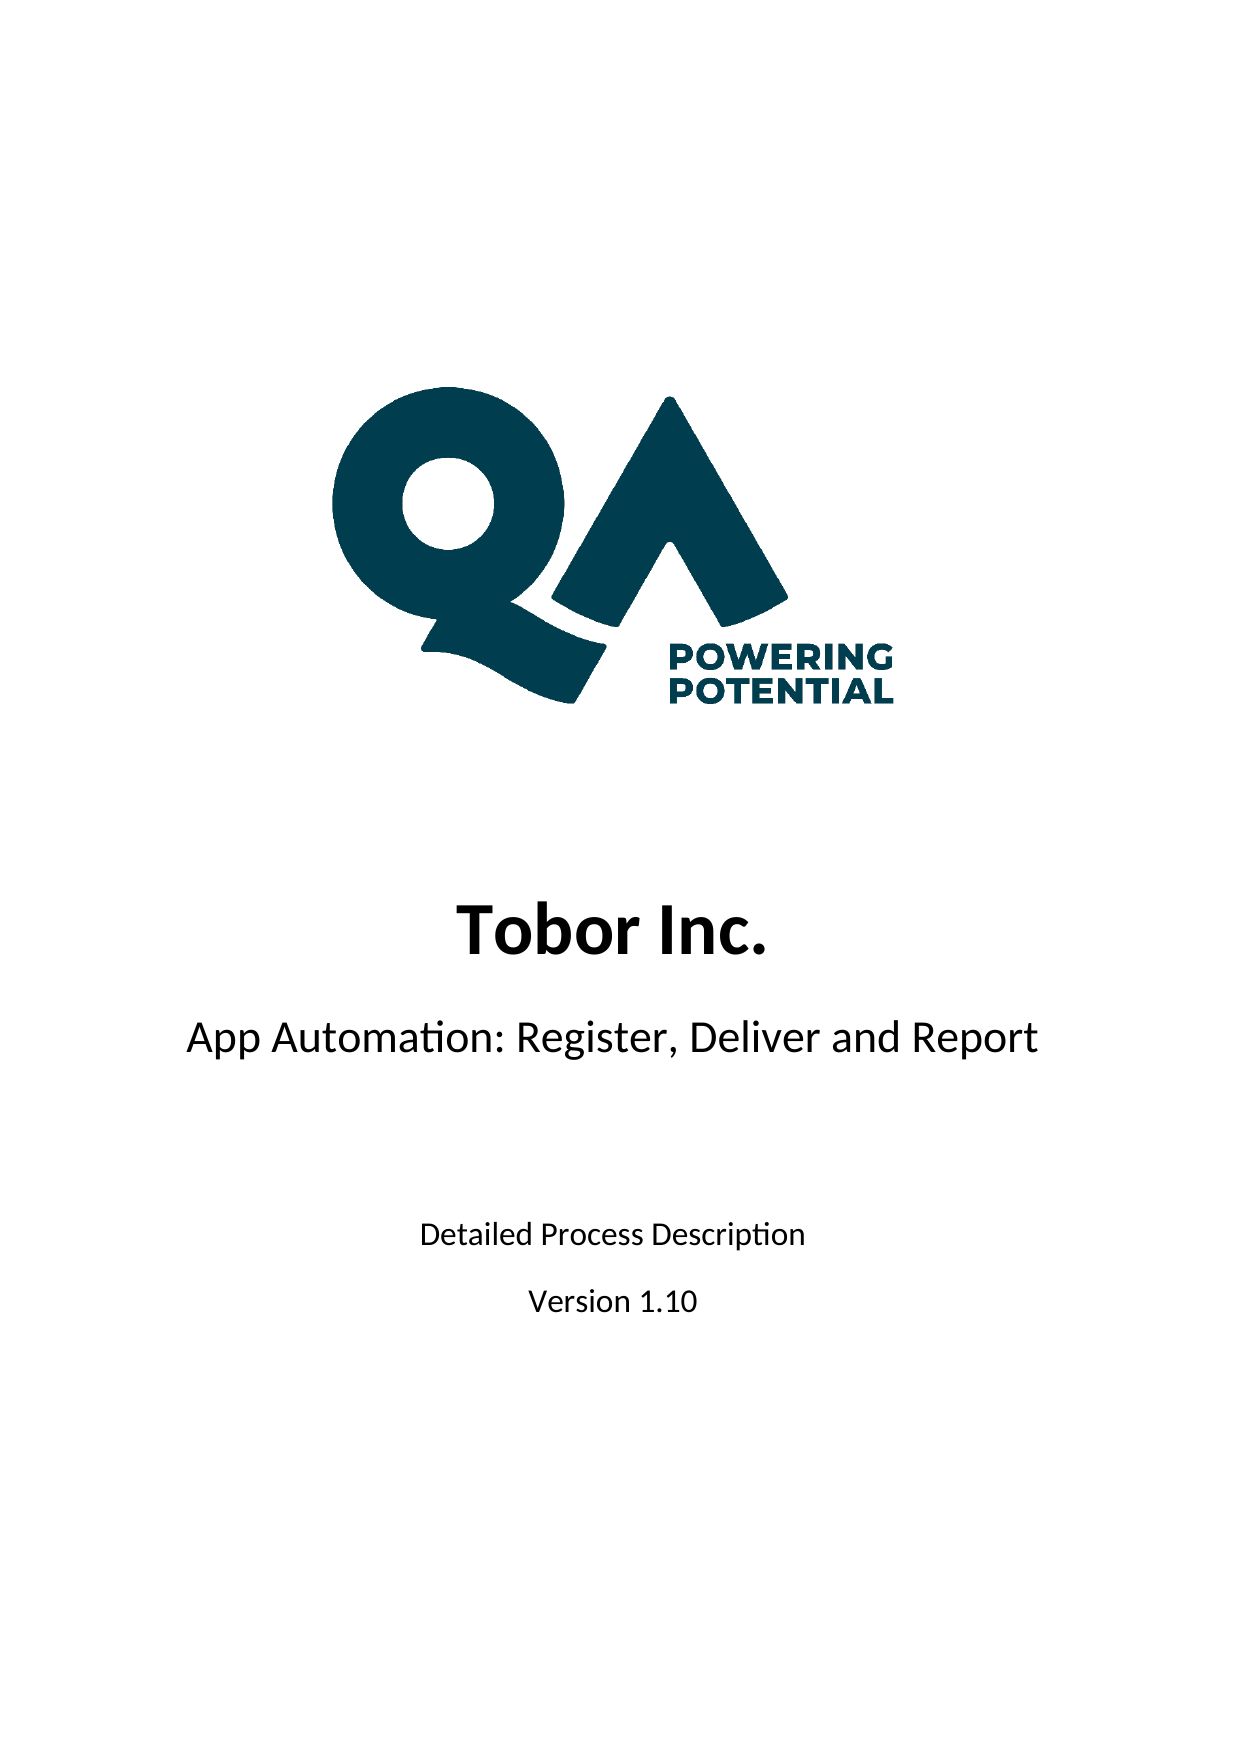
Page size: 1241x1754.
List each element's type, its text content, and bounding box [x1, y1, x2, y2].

text Tobor Inc. [89, 728, 1137, 973]
picture [332, 387, 433, 488]
text App Automation: Register, Deliver and Report [89, 1008, 1137, 1063]
picture [332, 519, 563, 704]
picture [704, 684, 717, 697]
text Version 1.10 [89, 1280, 1137, 1321]
picture [403, 458, 493, 549]
picture [850, 700, 863, 704]
picture [464, 387, 894, 704]
picture [677, 685, 685, 691]
picture [786, 693, 795, 704]
text Detailed Process Description [89, 1213, 1137, 1253]
